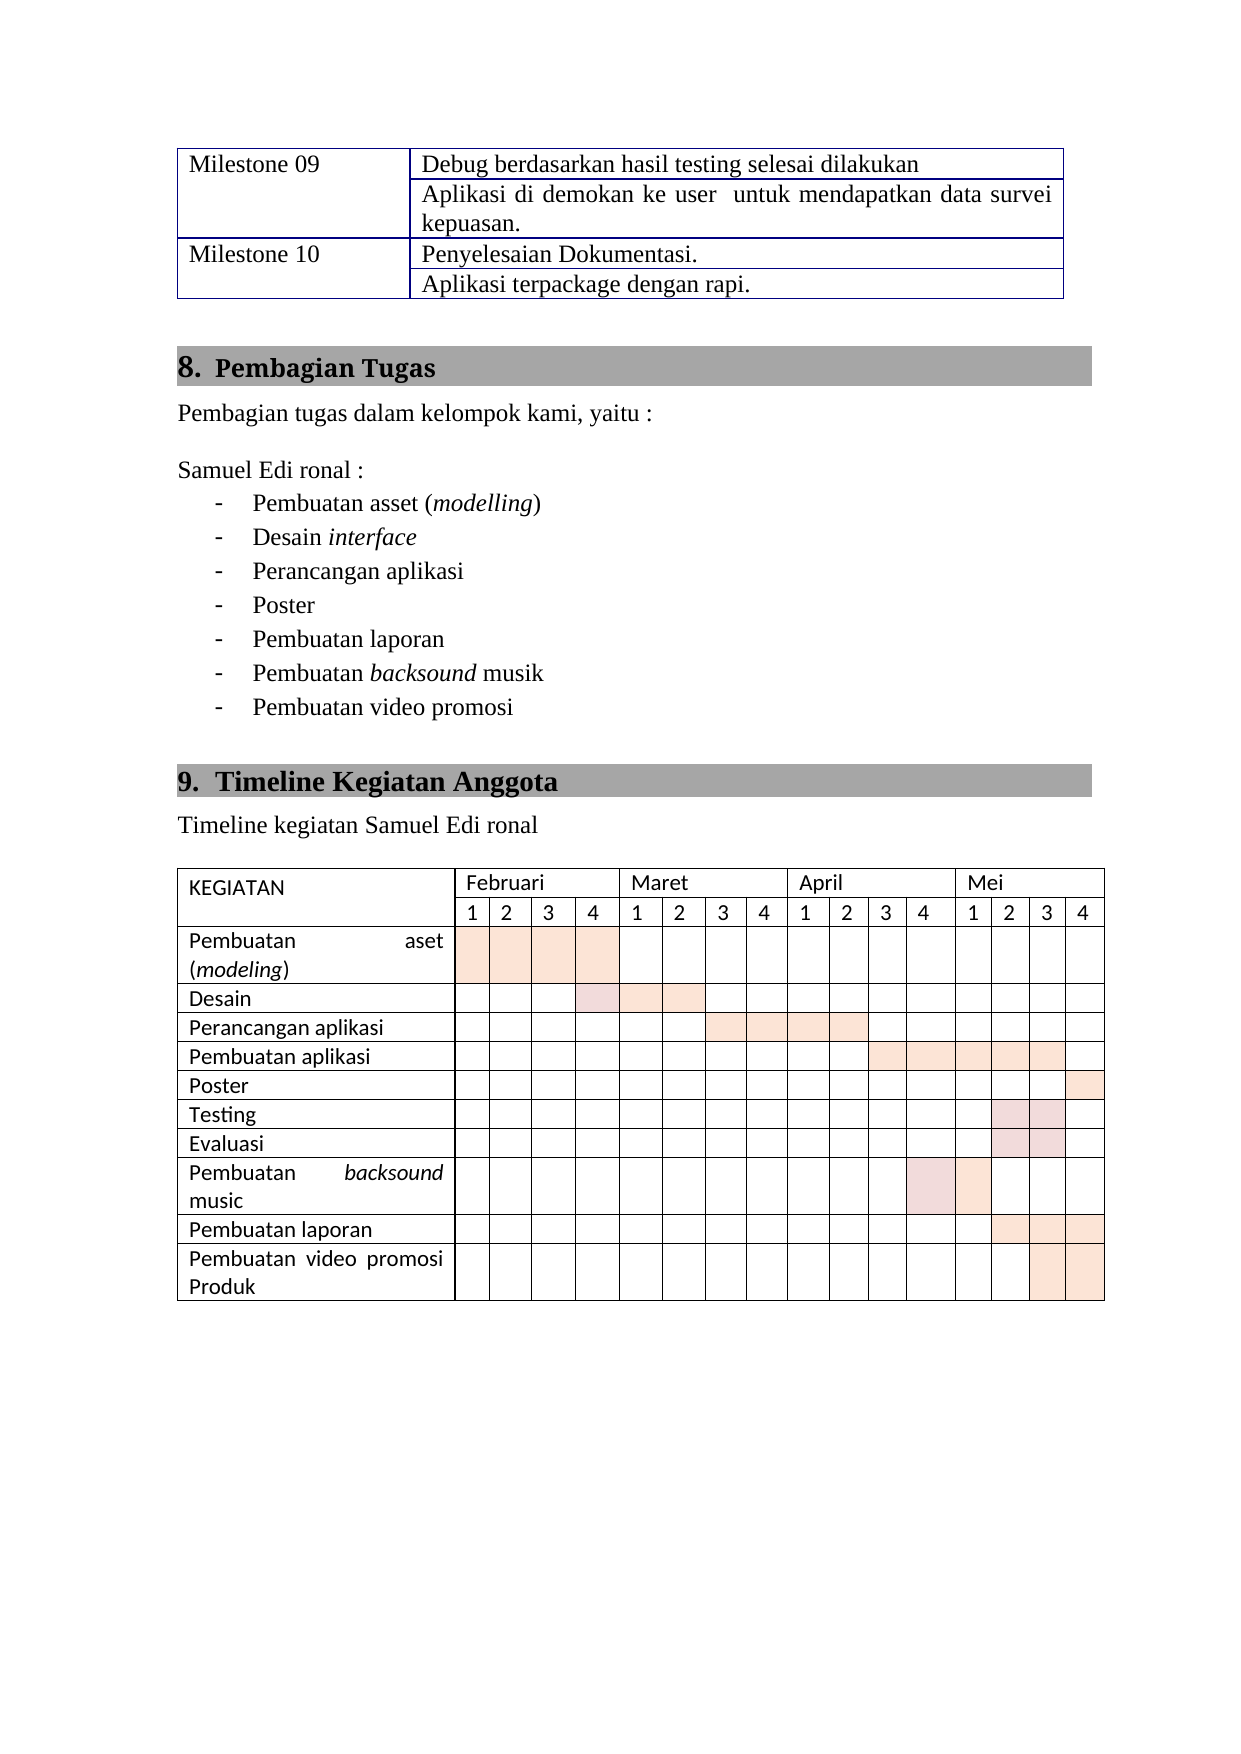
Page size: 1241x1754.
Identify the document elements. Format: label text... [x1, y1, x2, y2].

table_cell [747, 1013, 787, 1041]
table_cell [788, 1100, 829, 1128]
table_cell [620, 1100, 662, 1128]
table_cell [1066, 1071, 1104, 1099]
table_cell [956, 1100, 991, 1128]
table_cell Milestone 10 [178, 239, 409, 298]
table_cell [830, 1042, 868, 1070]
table_cell [576, 1042, 619, 1070]
table_cell [907, 1129, 955, 1157]
table_cell [830, 1129, 868, 1157]
table_cell [992, 984, 1029, 1012]
table_cell [788, 1158, 829, 1214]
table_cell [706, 1215, 746, 1243]
table_cell [1030, 1100, 1065, 1128]
table_cell [576, 1100, 619, 1128]
table_cell 4 [747, 898, 787, 926]
table_cell [1030, 984, 1065, 1012]
table_cell 2 [663, 898, 705, 926]
table_cell [907, 927, 955, 983]
table_cell [1066, 1042, 1104, 1070]
table_cell [956, 1244, 991, 1300]
table_cell [830, 1100, 868, 1128]
table_cell [490, 1215, 531, 1243]
table_cell [956, 1013, 991, 1041]
table_cell [490, 1100, 531, 1128]
table_cell [747, 1100, 787, 1128]
table_cell [576, 1129, 619, 1157]
table_cell [456, 1071, 489, 1099]
list Pembuatan video promosi [215, 689, 1092, 723]
table_cell [747, 1071, 787, 1099]
table_cell [706, 984, 746, 1012]
list Pembuatan backsound musik [215, 654, 1092, 689]
table_cell [706, 1244, 746, 1300]
table_cell Desain [178, 984, 454, 1012]
table_cell 2 [992, 898, 1029, 926]
list Pembuatan laporan [215, 621, 1092, 654]
list Pembuatan asset (modelling) [215, 484, 1092, 518]
table_cell [532, 927, 575, 983]
table_cell 2 [490, 898, 531, 926]
table_cell Debug berdasarkan hasil testing selesai dilakukan [411, 149, 1063, 178]
table_cell [456, 1013, 489, 1041]
table_cell [956, 927, 991, 983]
table_cell [1030, 1013, 1065, 1041]
table_cell [620, 1158, 662, 1214]
table_cell [788, 1244, 829, 1300]
table_cell [532, 1013, 575, 1041]
table_cell Testing [178, 1100, 454, 1128]
table_cell [1066, 1013, 1104, 1041]
table_cell Aplikasi terpackage dengan rapi. [411, 269, 1063, 298]
table_cell [830, 984, 868, 1012]
table_cell [1030, 1158, 1065, 1214]
table_cell Milestone 09 [178, 149, 409, 237]
table_cell [1066, 1100, 1104, 1128]
table_cell [907, 1244, 955, 1300]
table_cell [576, 1244, 619, 1300]
table_cell [907, 1013, 955, 1041]
table_cell Poster [178, 1071, 454, 1099]
table_cell [490, 1129, 531, 1157]
text Pembagian tugas dalam kelompok kami, yaitu : [177, 398, 1092, 427]
table_cell [490, 984, 531, 1012]
table_cell [532, 1244, 575, 1300]
table_cell 3 [1030, 898, 1065, 926]
table_cell [706, 1158, 746, 1214]
table_cell [869, 1215, 906, 1243]
table_cell [907, 1042, 955, 1070]
table_cell [663, 927, 705, 983]
table_cell [1030, 1129, 1065, 1157]
table_cell [663, 1244, 705, 1300]
table_header Maret [620, 869, 787, 897]
table_cell [747, 1158, 787, 1214]
table_cell [869, 984, 906, 1012]
table_cell [620, 984, 662, 1012]
table_cell [747, 1129, 787, 1157]
table_cell [907, 1071, 955, 1099]
table_cell [992, 1071, 1029, 1099]
table_cell [620, 1129, 662, 1157]
table_cell [663, 984, 705, 1012]
table_cell [830, 1215, 868, 1243]
table_cell [992, 1042, 1029, 1070]
table_cell [1030, 1071, 1065, 1099]
table_cell 3 [706, 898, 746, 926]
table_cell [788, 1215, 829, 1243]
table_cell [907, 1158, 955, 1214]
table_cell [830, 927, 868, 983]
table_cell [532, 1071, 575, 1099]
table_cell [532, 1129, 575, 1157]
table_cell Pembuatan video promosi Produk [178, 1244, 454, 1300]
table_cell 4 [907, 898, 955, 926]
table_cell [576, 1215, 619, 1243]
table_cell [456, 1042, 489, 1070]
table_cell Pembuatan backsound music [178, 1158, 454, 1214]
list Desain interface [215, 518, 1092, 552]
table_cell 4 [576, 898, 619, 926]
table_cell 1 [456, 898, 489, 926]
table_cell [456, 1244, 489, 1300]
table_cell [706, 1071, 746, 1099]
table_cell [830, 1013, 868, 1041]
table_header Mei [956, 869, 1104, 897]
table_cell [869, 1158, 906, 1214]
table_cell [532, 1100, 575, 1128]
table_cell [490, 927, 531, 983]
table_cell Penyelesaian Dokumentasi. [411, 239, 1063, 267]
table_cell [576, 1071, 619, 1099]
table_cell [992, 1158, 1029, 1214]
table_cell [620, 1244, 662, 1300]
table_cell [956, 1042, 991, 1070]
table_cell 1 [956, 898, 991, 926]
table_cell [576, 984, 619, 1012]
table_cell [456, 1100, 489, 1128]
table_cell [1066, 1244, 1104, 1300]
table_cell [956, 1158, 991, 1214]
table_cell [747, 927, 787, 983]
table_cell [456, 984, 489, 1012]
table_cell [620, 1042, 662, 1070]
table_cell [788, 1071, 829, 1099]
table_cell [788, 1129, 829, 1157]
table_cell [663, 1100, 705, 1128]
table_cell [456, 1129, 489, 1157]
table_cell Aplikasi di demokan ke user untuk mendapatkan data survei kepuasan. [411, 180, 1063, 237]
table_cell [1066, 984, 1104, 1012]
table_cell [747, 1042, 787, 1070]
table_cell [869, 1244, 906, 1300]
table_cell [663, 1013, 705, 1041]
table_cell [1030, 1042, 1065, 1070]
table_cell [576, 1158, 619, 1214]
table_cell [956, 984, 991, 1012]
table_cell [869, 1129, 906, 1157]
table_cell [576, 927, 619, 983]
table_cell [706, 1129, 746, 1157]
table_cell Pembuatan aplikasi [178, 1042, 454, 1070]
table_cell [788, 984, 829, 1012]
table_cell [956, 1071, 991, 1099]
table_cell [532, 1042, 575, 1070]
table_cell Pembuatan laporan [178, 1215, 454, 1243]
table_cell [992, 1013, 1029, 1041]
table_cell [490, 1071, 531, 1099]
text Samuel Edi ronal : [177, 456, 1092, 484]
table_cell [1066, 927, 1104, 983]
table_cell [1030, 1215, 1065, 1243]
table_cell [992, 1215, 1029, 1243]
table_cell [956, 1129, 991, 1157]
table_cell [992, 1100, 1029, 1128]
table_cell [532, 1158, 575, 1214]
table_cell [490, 1158, 531, 1214]
subtitle Timeline Kegiatan Anggota [177, 764, 1092, 797]
table_cell [532, 1215, 575, 1243]
table_cell [992, 1129, 1029, 1157]
table_cell [663, 1215, 705, 1243]
table_cell [869, 1013, 906, 1041]
table_cell [706, 1013, 746, 1041]
table_cell [620, 927, 662, 983]
table_cell [788, 927, 829, 983]
table_cell [456, 927, 489, 983]
table_cell [992, 1244, 1029, 1300]
table_cell [490, 1013, 531, 1041]
table_cell [706, 927, 746, 983]
table_cell Perancangan aplikasi [178, 1013, 454, 1041]
table_cell [1030, 1244, 1065, 1300]
table_cell [747, 984, 787, 1012]
text Timeline kegiatan Samuel Edi ronal [177, 810, 1092, 839]
table_cell [907, 984, 955, 1012]
table_cell [869, 1042, 906, 1070]
table_cell [663, 1129, 705, 1157]
table_cell [830, 1071, 868, 1099]
table_cell [663, 1071, 705, 1099]
table_cell [907, 1215, 955, 1243]
table_cell [956, 1215, 991, 1243]
table_cell [706, 1042, 746, 1070]
table_cell [869, 927, 906, 983]
table_cell [869, 1071, 906, 1099]
table_cell [456, 1158, 489, 1214]
table_cell [1066, 1215, 1104, 1243]
table_cell [747, 1215, 787, 1243]
table_cell [620, 1215, 662, 1243]
table_cell [456, 1215, 489, 1243]
table_cell [907, 1100, 955, 1128]
table_header KEGIATAN [178, 869, 454, 926]
table_header April [788, 869, 955, 897]
table_cell [663, 1042, 705, 1070]
table_cell [1066, 1129, 1104, 1157]
table_header Februari [456, 869, 619, 897]
table_cell 3 [532, 898, 575, 926]
table_cell Pembuatan aset (modeling) [178, 927, 454, 983]
subtitle Pembagian Tugas [177, 346, 1092, 386]
table_cell 4 [1066, 898, 1104, 926]
list Perancangan aplikasi [215, 552, 1092, 586]
table_cell [830, 1158, 868, 1214]
list Poster [215, 586, 1092, 621]
table_cell [1066, 1158, 1104, 1214]
table_cell [532, 984, 575, 1012]
table_cell [1030, 927, 1065, 983]
table_cell [663, 1158, 705, 1214]
table_cell [747, 1244, 787, 1300]
table_cell [788, 1042, 829, 1070]
table_cell [620, 1013, 662, 1041]
table_cell 1 [788, 898, 829, 926]
table_cell Evaluasi [178, 1129, 454, 1157]
table_cell [620, 1071, 662, 1099]
table_cell [830, 1244, 868, 1300]
table_cell 1 [620, 898, 662, 926]
table_cell [869, 1100, 906, 1128]
table_cell [706, 1100, 746, 1128]
table_cell 2 [830, 898, 868, 926]
table_cell [576, 1013, 619, 1041]
table_cell [490, 1244, 531, 1300]
table_cell [788, 1013, 829, 1041]
table_cell [992, 927, 1029, 983]
table_cell [490, 1042, 531, 1070]
table_cell 3 [869, 898, 906, 926]
